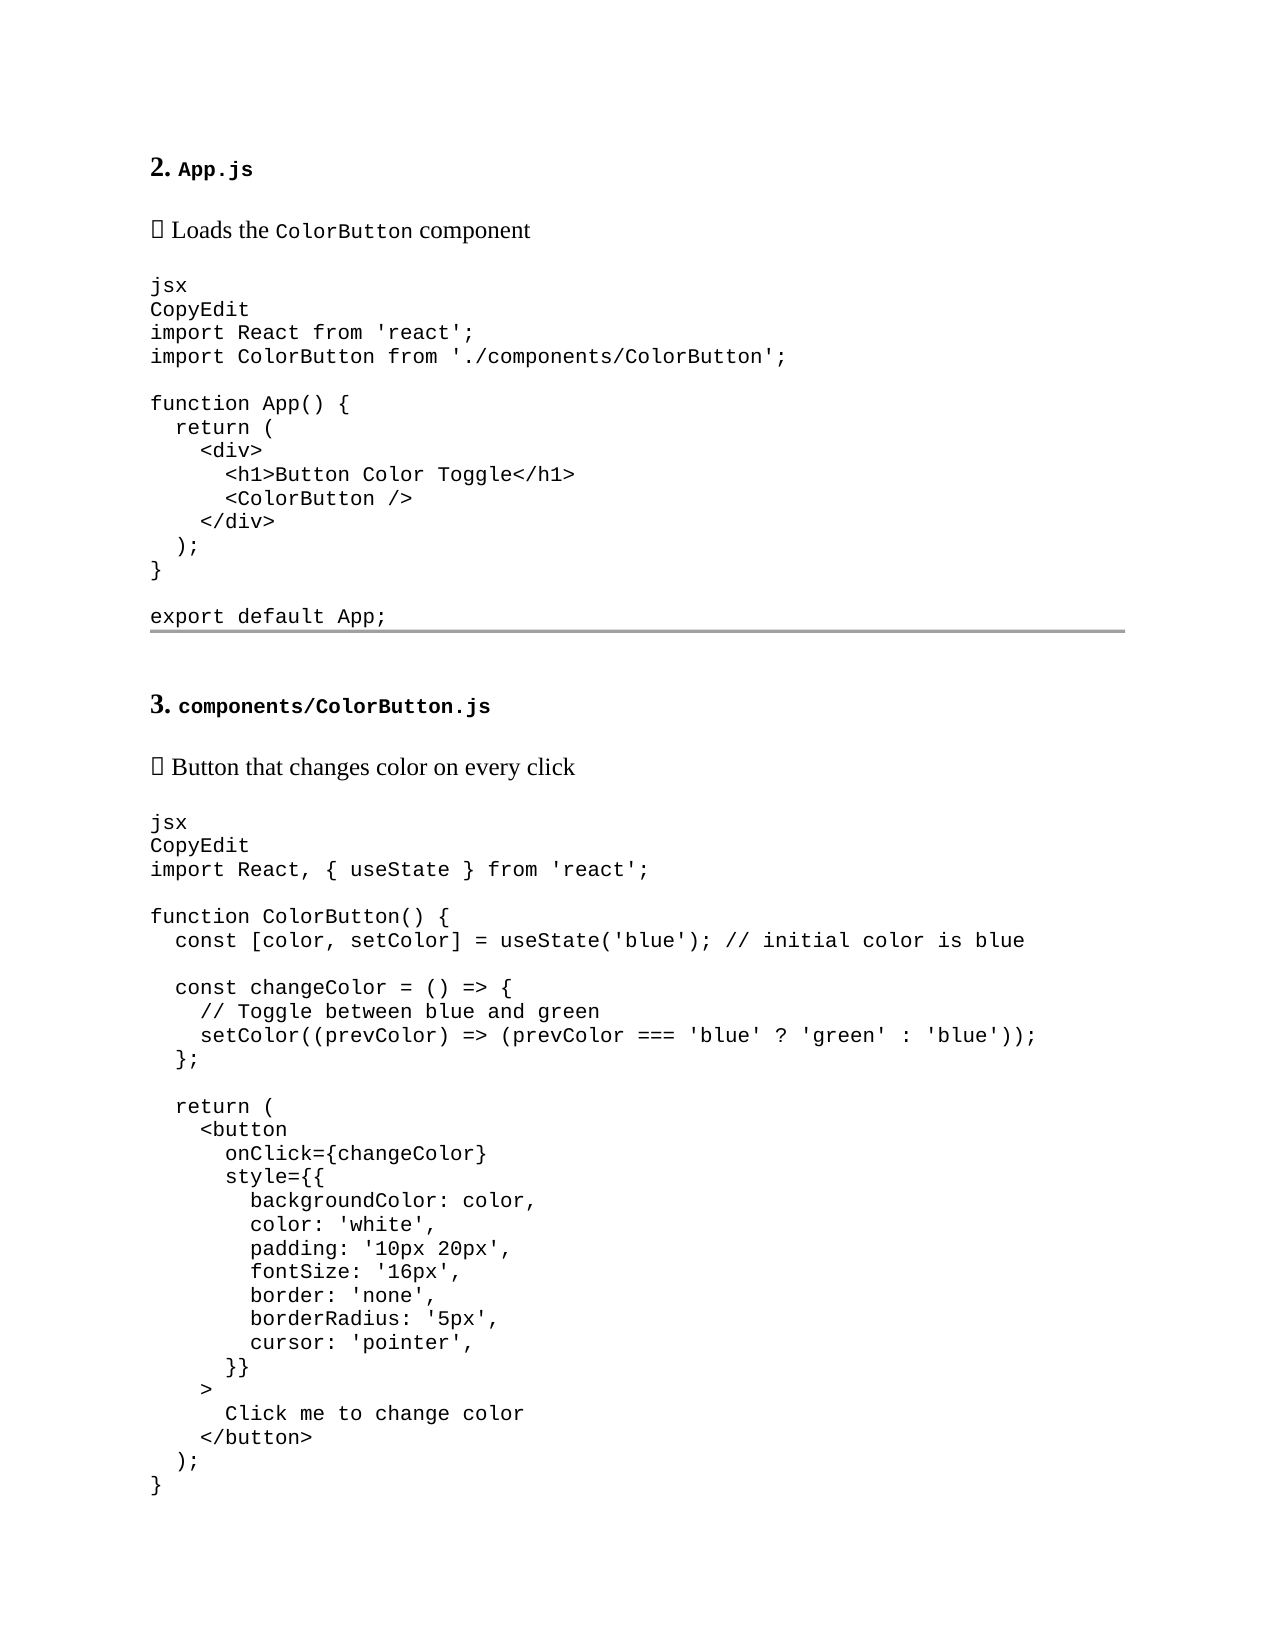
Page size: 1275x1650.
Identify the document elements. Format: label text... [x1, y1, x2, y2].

text // Toggle between blue and green [150, 1001, 1125, 1025]
text <h1>Button Color Toggle</h1> [150, 464, 1125, 488]
text }} [150, 1356, 1125, 1379]
text CopyEdit [150, 299, 1125, 322]
text }; [150, 1048, 1125, 1072]
text return ( [150, 417, 1125, 441]
text <div> [150, 441, 1125, 464]
text <button [150, 1119, 1125, 1143]
text return ( [150, 1096, 1125, 1119]
text import ColorButton from './components/ColorButton'; [150, 346, 1125, 369]
text CopyEdit [150, 836, 1125, 859]
text color: 'white', [150, 1214, 1125, 1237]
text } [150, 559, 1125, 582]
text 🔸 Button that changes color on every click [150, 749, 1125, 783]
text > [150, 1379, 1125, 1403]
text Click me to change color [150, 1403, 1125, 1427]
text ); [150, 535, 1125, 559]
text cursor: 'pointer', [150, 1332, 1125, 1356]
text </div> [150, 511, 1125, 535]
text 🔸 Loads the ColorButton component [150, 212, 1125, 246]
text const [color, setColor] = useState('blue'); // initial color is blue [150, 930, 1125, 954]
text 2. App.js [150, 150, 1125, 183]
text export default App; [150, 606, 1125, 629]
text jsx [150, 275, 1125, 299]
text import React, { useState } from 'react'; [150, 859, 1125, 883]
text padding: '10px 20px', [150, 1237, 1125, 1261]
text borderRadius: '5px', [150, 1308, 1125, 1332]
text </button> [150, 1427, 1125, 1450]
text onClick={changeColor} [150, 1143, 1125, 1167]
text backgroundColor: color, [150, 1190, 1125, 1214]
text function App() { [150, 393, 1125, 417]
text border: 'none', [150, 1285, 1125, 1308]
text 3. components/ColorButton.js [150, 687, 1125, 719]
text import React from 'react'; [150, 322, 1125, 346]
text const changeColor = () => { [150, 977, 1125, 1001]
text jsx [150, 812, 1125, 836]
text fontSize: '16px', [150, 1261, 1125, 1285]
text style={{ [150, 1167, 1125, 1190]
text function ColorButton() { [150, 906, 1125, 930]
text <ColorButton /> [150, 488, 1125, 511]
text } [150, 1474, 1125, 1498]
text ); [150, 1450, 1125, 1474]
text setColor((prevColor) => (prevColor === 'blue' ? 'green' : 'blue')); [150, 1025, 1125, 1048]
